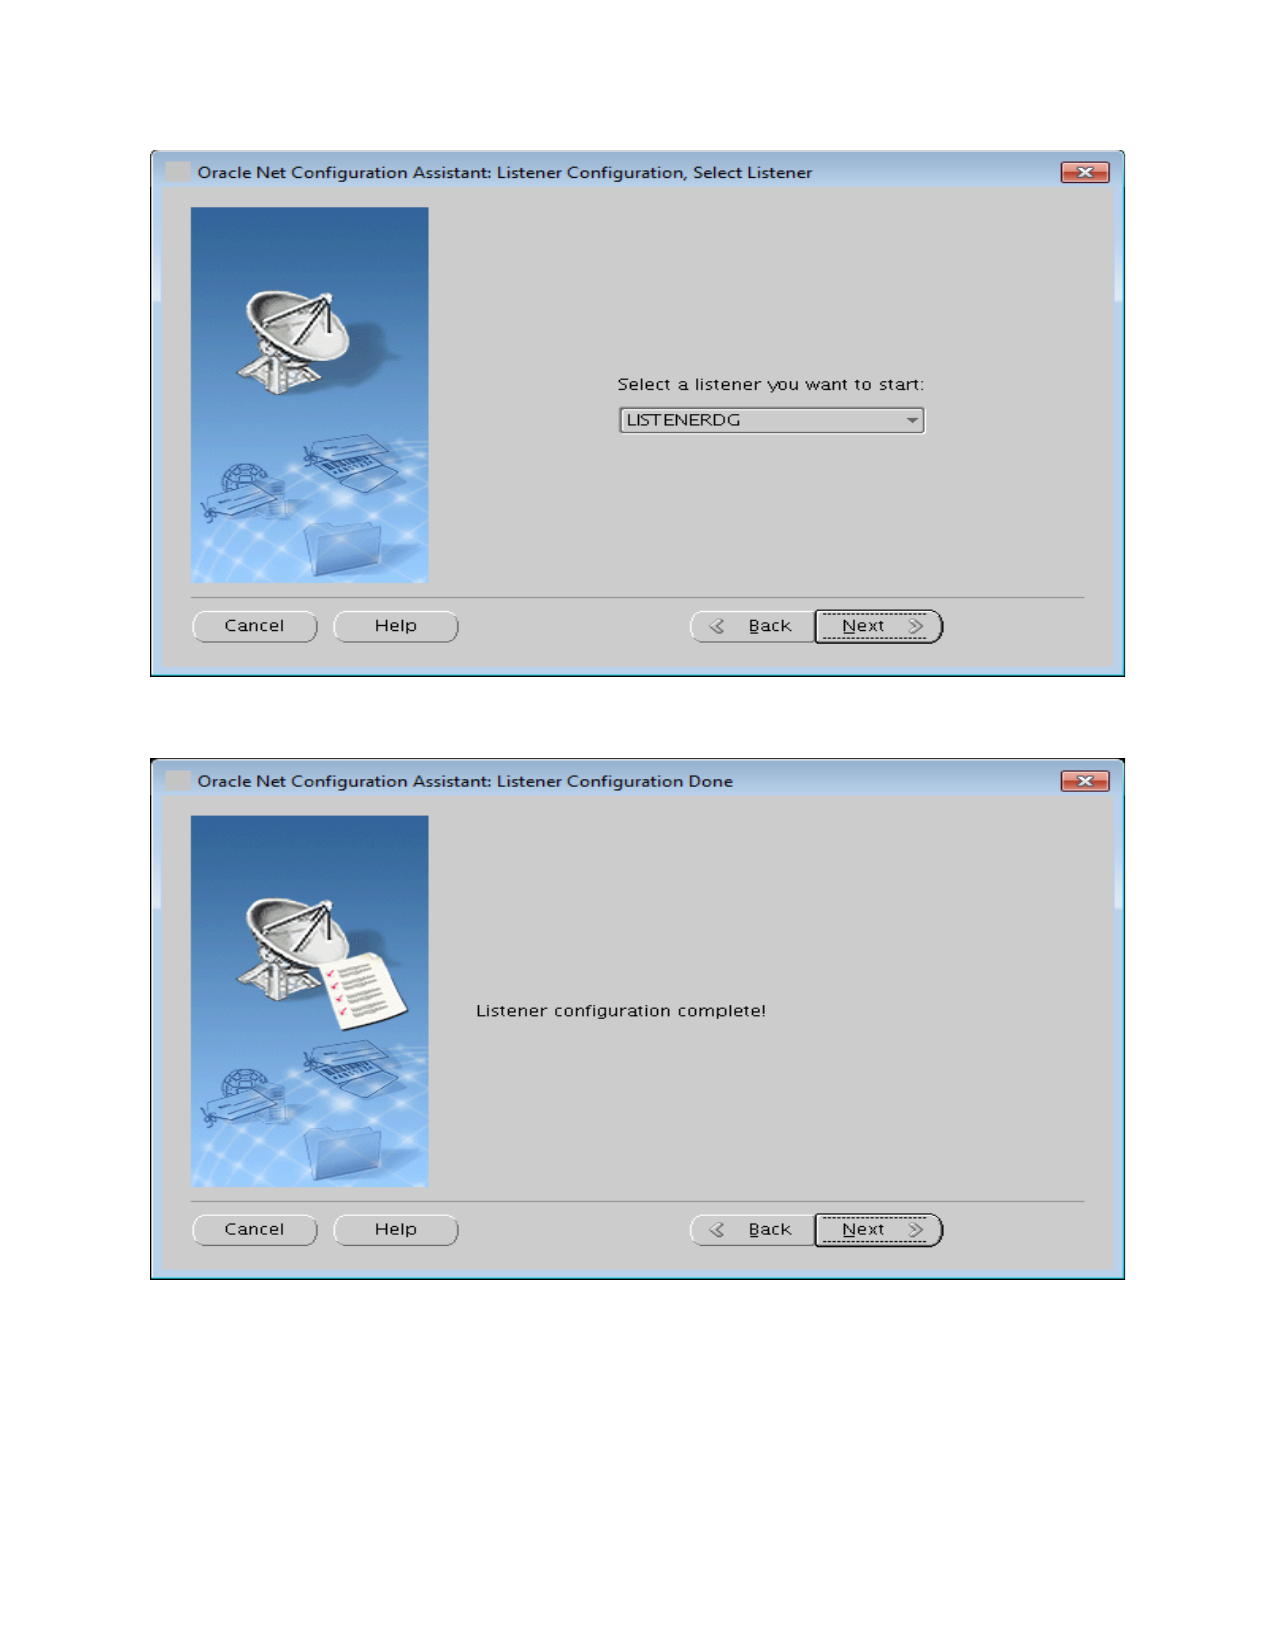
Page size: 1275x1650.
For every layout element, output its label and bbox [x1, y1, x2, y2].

picture [150, 758, 1125, 1280]
picture [150, 150, 1125, 677]
